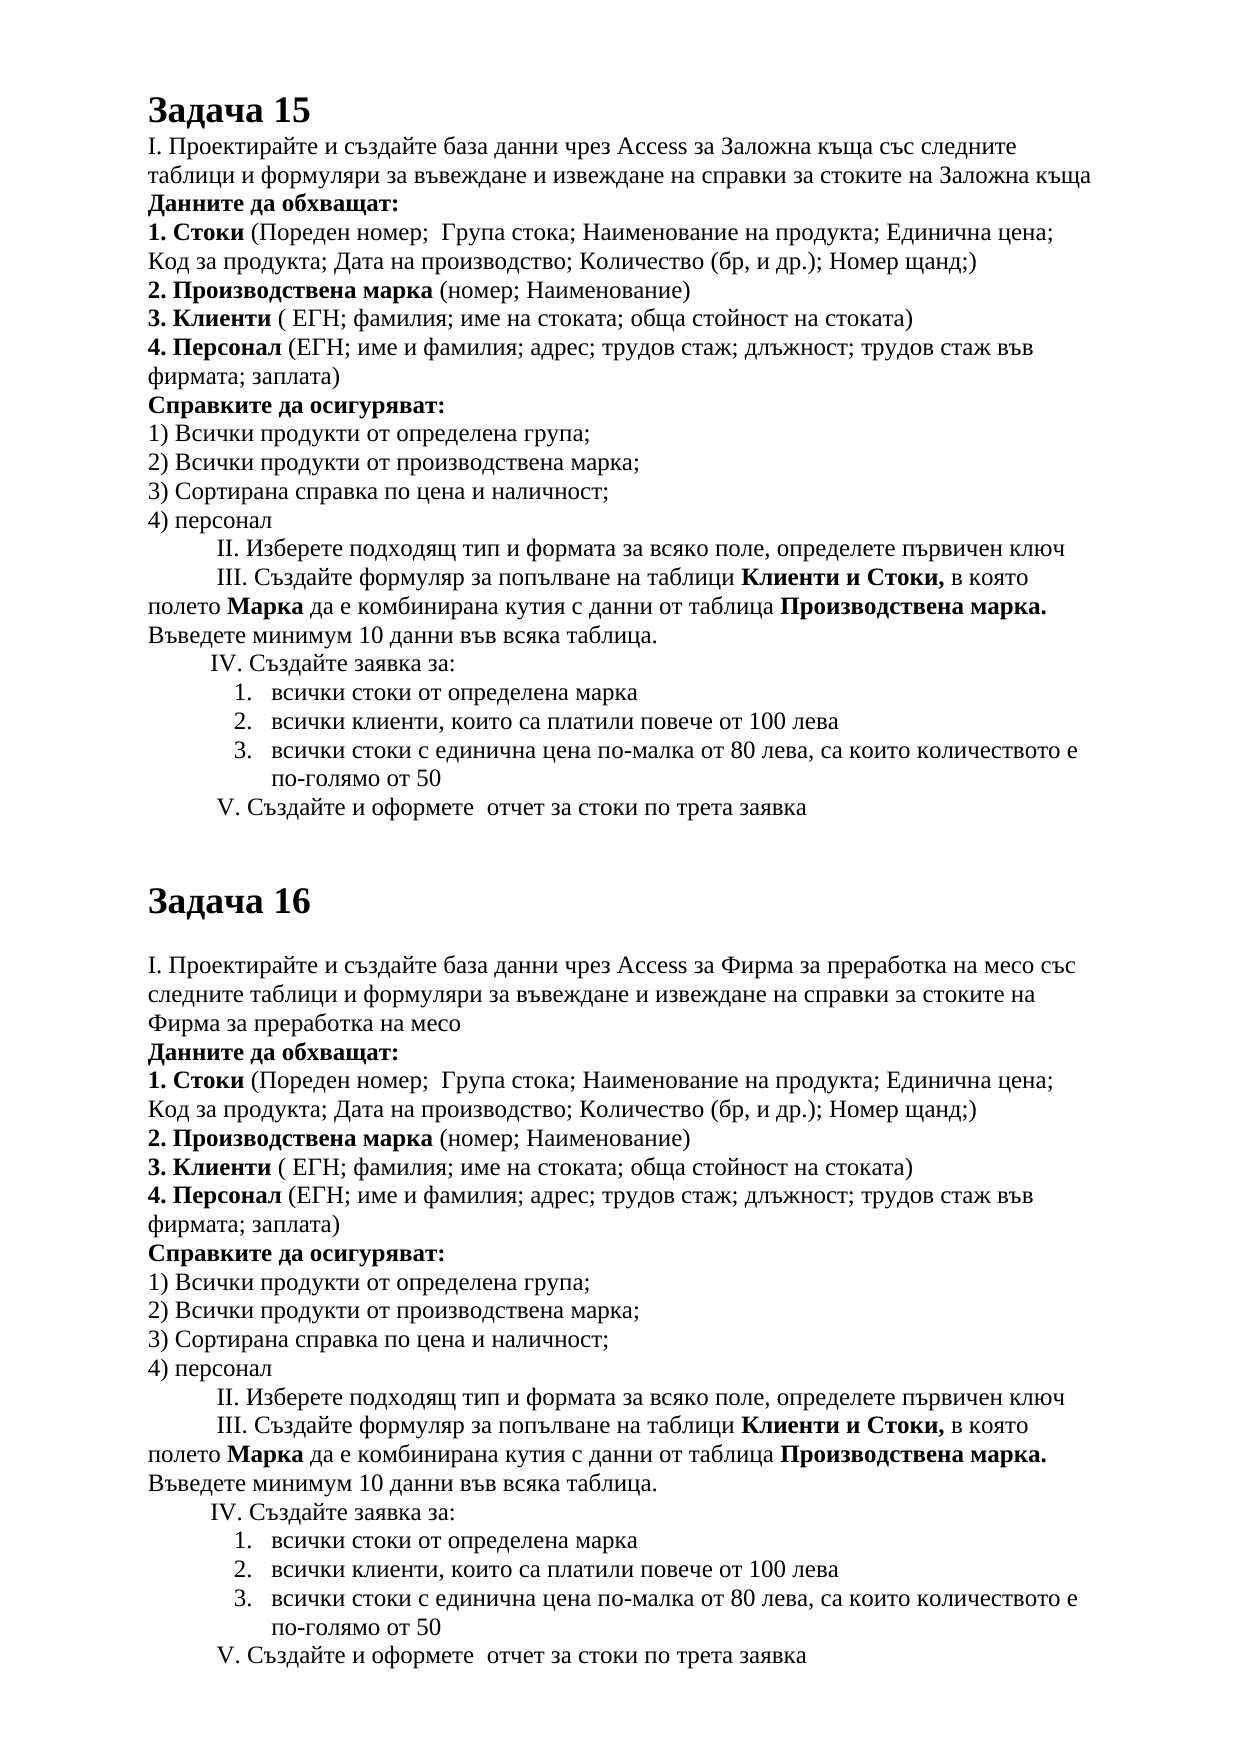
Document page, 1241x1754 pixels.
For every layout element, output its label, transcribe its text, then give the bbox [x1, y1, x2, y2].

text 2) Всички продукти от производствена марка; [148, 447, 1093, 476]
text 3. Клиенти ( ЕГН; фамилия; име на стоката; обща стойност на стоката) [148, 303, 1093, 332]
text ІІІ. Създайте формуляр за попълване на таблици Клиенти и Стоки, в която полето Марка да е комбинирана кутия с данни от таблица Производствена марка. Въведете минимум 10 данни във всяка таблица. [148, 562, 1093, 648]
list всички стоки с единична цена по-малка от 80 лева, са които количеството е по-голямо от 50 [233, 735, 1093, 792]
text 1) Всички продукти от определена група; [148, 418, 1093, 447]
text Справките да осигуряват: [148, 1238, 1093, 1267]
list всички стоки от определена марка [233, 677, 1093, 706]
list всички стоки с единична цена по-малка от 80 лева, са които количеството е по-голямо от 50 [233, 1583, 1093, 1640]
text 3. Клиенти ( ЕГН; фамилия; име на стоката; обща стойност на стоката) [148, 1152, 1093, 1180]
text І. Проектирайте и създайте база данни чрез Access за Заложна къща със следните таблици и формуляри за въвеждане и извеждане на справки за стоките на Заложна къща [148, 131, 1093, 188]
list всички стоки от определена марка [233, 1525, 1093, 1554]
text ІV. Създайте заявка за: [148, 648, 1093, 677]
text 2) Всички продукти от производствена марка; [148, 1295, 1093, 1324]
text 4. Персонал (ЕГН; име и фамилия; адрес; трудов стаж; длъжност; трудов стаж във фирмата; заплата) [148, 332, 1093, 390]
text V. Създайте и оформете отчет за стоки по трета заявка [148, 792, 1093, 821]
text ІІІ. Създайте формуляр за попълване на таблици Клиенти и Стоки, в която полето Марка да е комбинирана кутия с данни от таблица Производствена марка. Въведете минимум 10 данни във всяка таблица. [148, 1410, 1093, 1497]
text Задача 16 [148, 878, 1093, 922]
text 3) Сортирана справка по цена и наличност; [148, 1324, 1093, 1353]
text І. Проектирайте и създайте база данни чрез Access за Фирма за преработка на месо със следните таблици и формуляри за въвеждане и извеждане на справки за стоките на Фирма за преработка на месо [148, 950, 1093, 1037]
text Данните да обхващат: 1. Стоки (Пореден номер; Група стока; Наименование на продукта; Единична цена; Код за продукта; Дата на производство; Количество (бр, и др.); Номер щанд;) 2. Производствена марка (номер; Наименование) [148, 188, 1093, 303]
list всички клиенти, които са платили повече от 100 лева [233, 706, 1093, 735]
text ІV. Създайте заявка за: [148, 1497, 1093, 1525]
text 4. Персонал (ЕГН; име и фамилия; адрес; трудов стаж; длъжност; трудов стаж във фирмата; заплата) [148, 1180, 1093, 1238]
text Справките да осигуряват: [148, 390, 1093, 418]
text 4) персонал ІІ. Изберете подходящ тип и формата за всяко поле, определете първичен ключ [148, 1353, 1093, 1410]
text 1) Всички продукти от определена група; [148, 1267, 1093, 1295]
text 3) Сортирана справка по цена и наличност; [148, 476, 1093, 505]
list всички клиенти, които са платили повече от 100 лева [233, 1554, 1093, 1583]
text Данните да обхващат: 1. Стоки (Пореден номер; Група стока; Наименование на продукта; Единична цена; Код за продукта; Дата на производство; Количество (бр, и др.); Номер щанд;) 2. Производствена марка (номер; Наименование) [148, 1037, 1093, 1152]
text V. Създайте и оформете отчет за стоки по трета заявка [148, 1640, 1093, 1669]
text 4) персонал ІІ. Изберете подходящ тип и формата за всяко поле, определете първичен ключ [148, 505, 1093, 562]
text Задача 15 [148, 88, 1093, 131]
